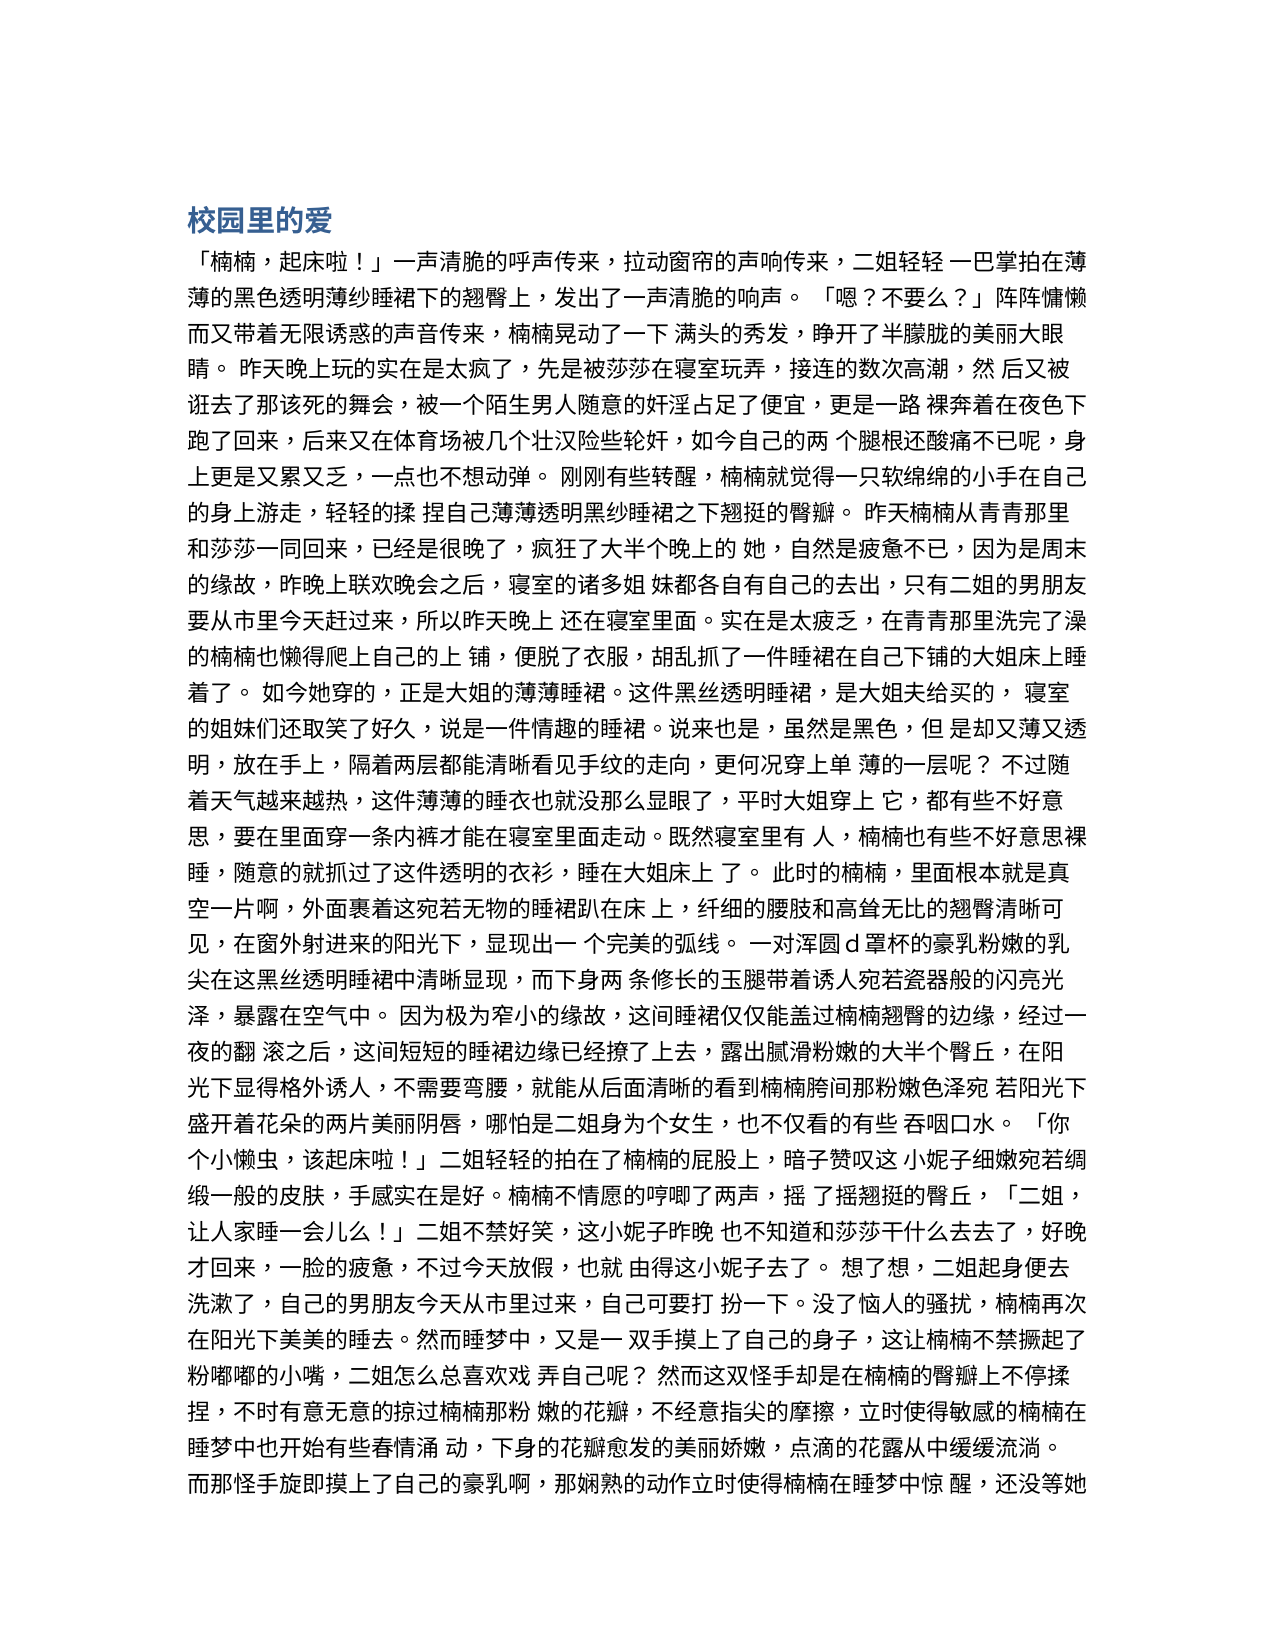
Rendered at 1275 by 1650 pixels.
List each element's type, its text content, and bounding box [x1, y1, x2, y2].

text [187, 246, 1087, 1499]
subtitle 校园里的爱 [187, 200, 1087, 240]
